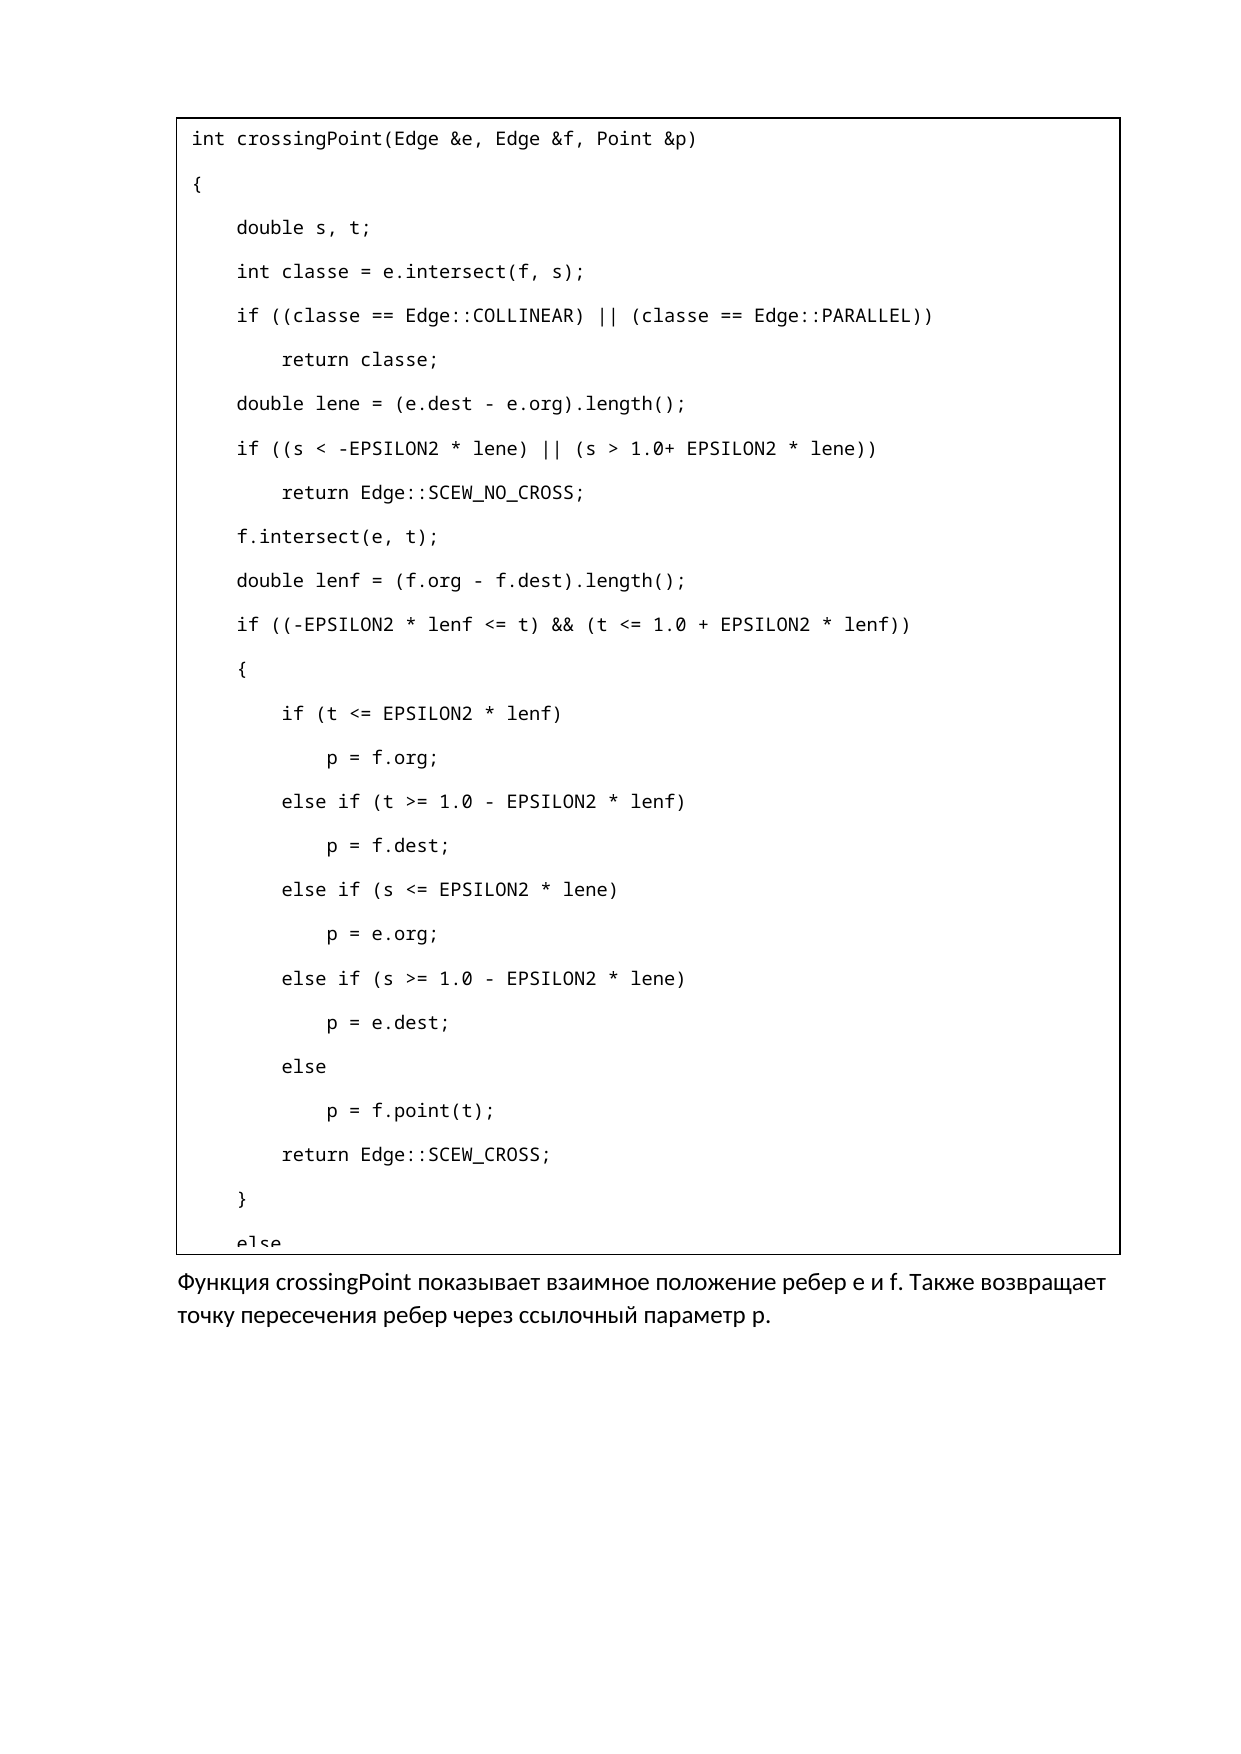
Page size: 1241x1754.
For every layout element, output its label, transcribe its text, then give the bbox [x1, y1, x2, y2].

text Функция crossingPoint показывает взаимное положение ребер e и f. Также возвращает точку пересечения ребер через ссылочный параметр p. [177, 118, 1152, 1330]
